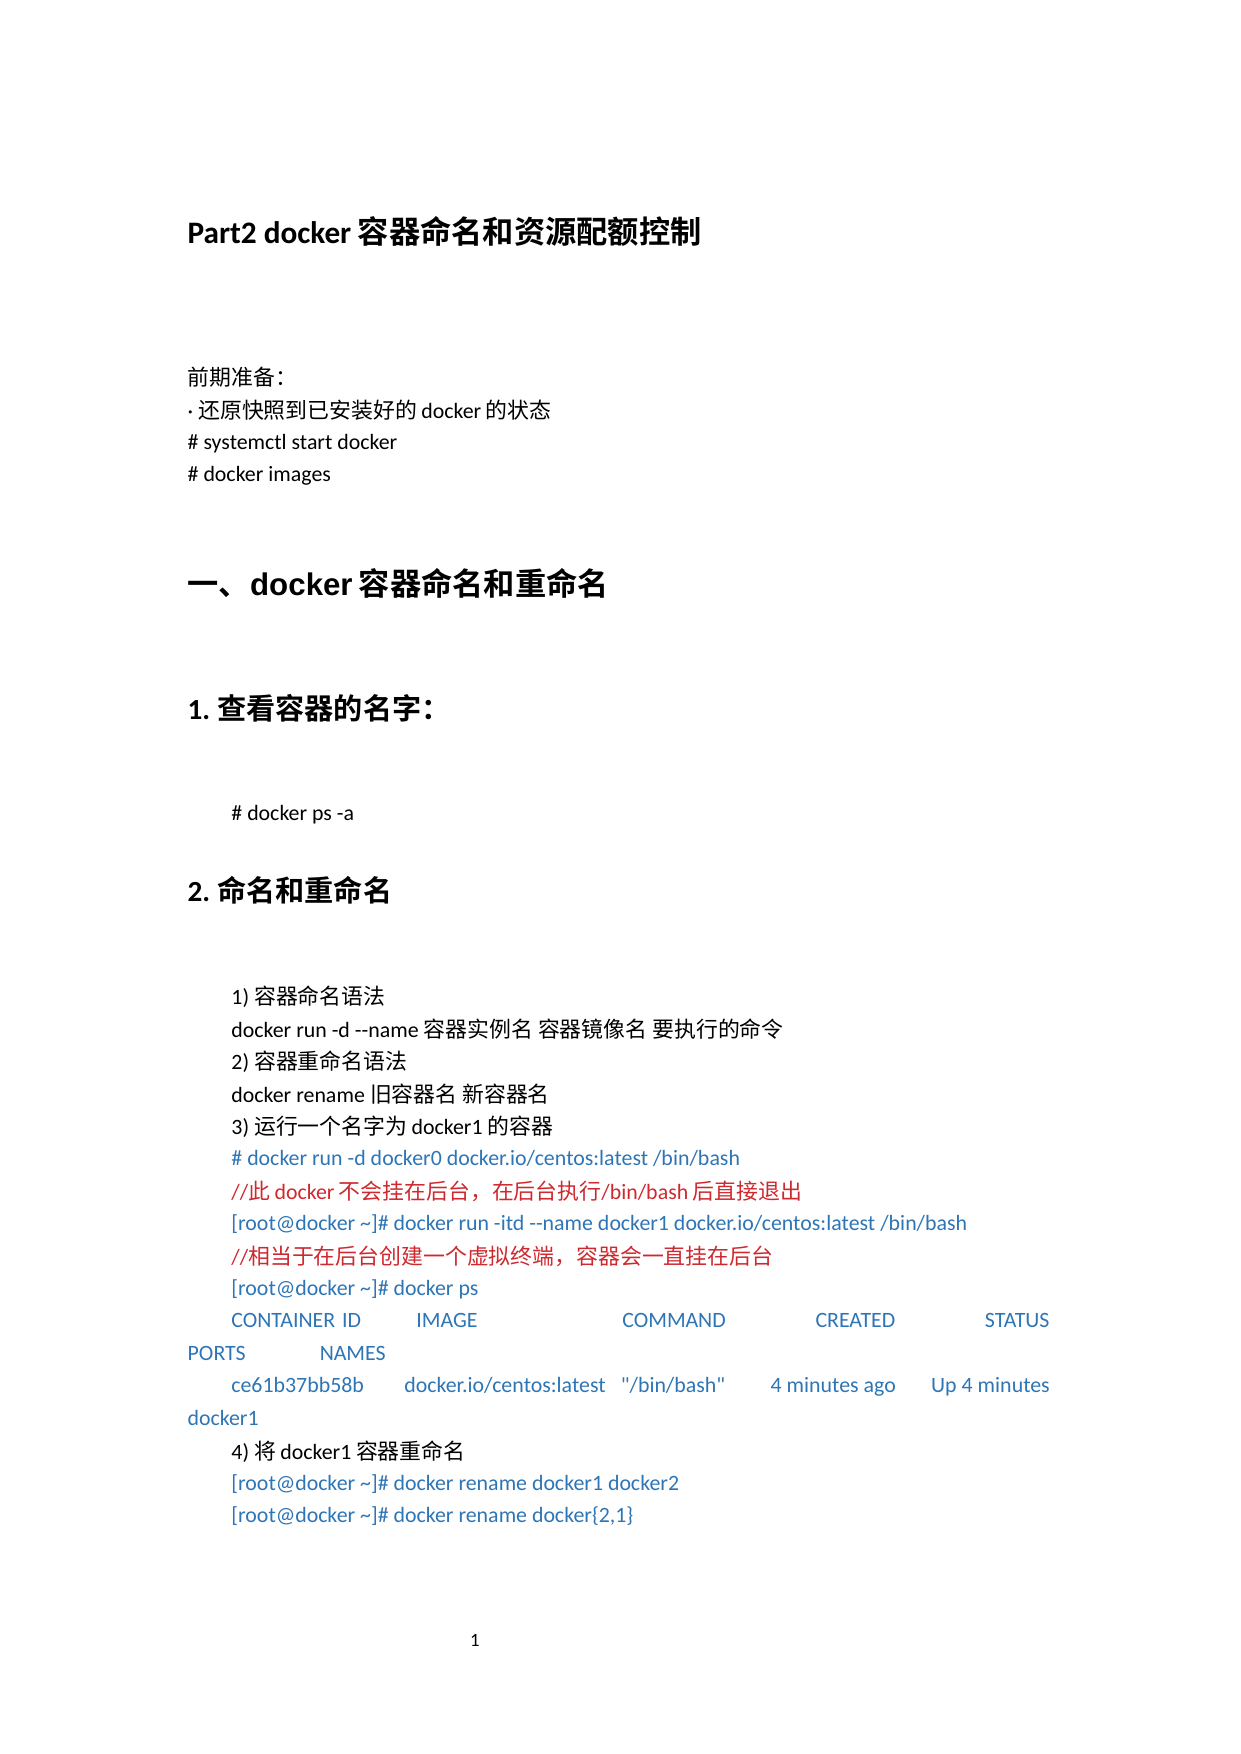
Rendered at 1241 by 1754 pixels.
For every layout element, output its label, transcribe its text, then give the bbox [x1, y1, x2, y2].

list docker容器命名和重命名 [187, 549, 1053, 614]
list 将docker1容器重命名 [187, 1434, 1053, 1466]
list 容器命名语法 [187, 979, 1053, 1011]
text # systemctl start docker [187, 425, 1053, 457]
text ce61b37bb58b docker.io/centos:latest "/bin/bash" 4 minutes ago Up 4 minutes docker1 [187, 1369, 1053, 1434]
text 前期准备： [187, 360, 1053, 392]
text Part2 docker容器命名和资源配额控制 [187, 197, 1053, 262]
text # docker ps -a [187, 797, 1053, 829]
list 运行一个名字为docker1的容器 [187, 1109, 1053, 1141]
text 命名和重命名 [187, 856, 1053, 921]
text # docker images [187, 457, 1053, 490]
list 查看容器的名字： [187, 674, 1053, 739]
text · 还原快照到已安装好的docker的状态 [187, 392, 1053, 425]
text [root@docker ~]# docker rename docker1 docker2 [187, 1466, 1053, 1499]
text [root@docker ~]# docker run -itd --name docker1 docker.io/centos:latest /bin/bash [187, 1206, 1053, 1239]
text [root@docker ~]# docker ps [187, 1271, 1053, 1304]
text [root@docker ~]# docker rename docker{2,1} [187, 1499, 1053, 1531]
list docker run -d --name 容器实例名 容器镜像名 要执行的命令 [187, 1011, 1053, 1044]
text CONTAINER ID IMAGE COMMAND CREATED STATUS PORTS NAMES [187, 1304, 1053, 1369]
text docker rename 旧容器名 新容器名 [187, 1076, 1053, 1109]
text //相当于在后台创建一个虚拟终端，容器会一直挂在后台 [187, 1239, 1053, 1271]
text # docker run -d docker0 docker.io/centos:latest /bin/bash [187, 1141, 1053, 1174]
text //此docker不会挂在后台，在后台执行/bin/bash后直接退出 [187, 1174, 1053, 1206]
list 容器重命名语法 [187, 1044, 1053, 1076]
